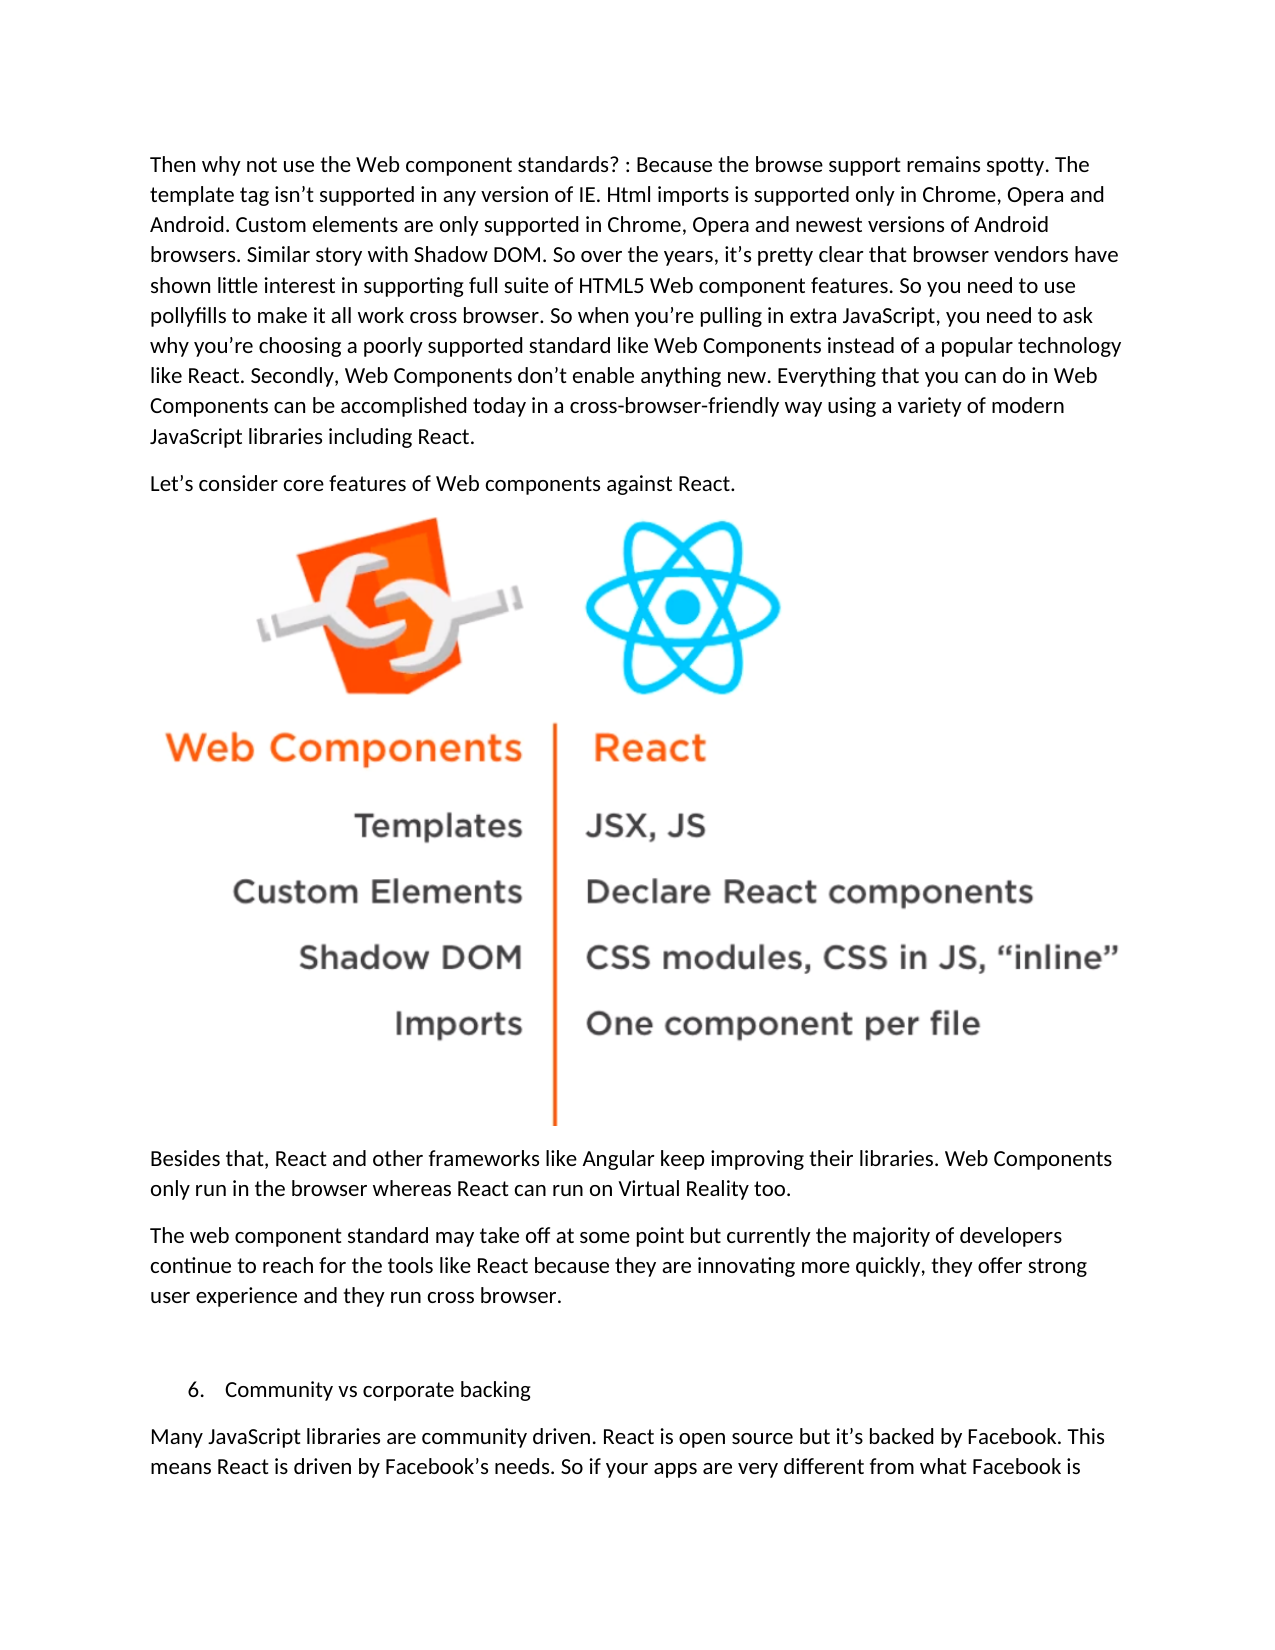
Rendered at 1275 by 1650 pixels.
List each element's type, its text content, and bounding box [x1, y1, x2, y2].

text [150, 1422, 1125, 1480]
text Let’s consider core features of Web components against React. [150, 469, 1125, 497]
list Community vs corporate backing [187, 1375, 1125, 1403]
text The web component standard may take off at some point but currently the majority of developers continue to reach for the tools like React because they are innovating more quickly, they offer strong user experience and they run cross browser. [150, 1221, 1125, 1309]
picture [150, 515, 1125, 1126]
text Besides that, React and other frameworks like Angular keep improving their libraries. Web Components only run in the browser whereas React can run on Virtual Reality too. [150, 1144, 1125, 1202]
text Then why not use the Web component standards? : Because the browse support remains spotty. The template tag isn’t supported in any version of IE. Html imports is supported only in Chrome, Opera and Android. Custom elements are only supported in Chrome, Opera and newest versions of Android browsers. Similar story with Shadow DOM. So over the years, it’s pretty clear that browser vendors have shown little interest in supporting full suite of HTML5 Web component features. So you need to use pollyfills to make it all work cross browser. So when you’re pulling in extra JavaScript, you need to ask why you’re choosing a poorly supported standard like Web Components instead of a popular technology like React. Secondly, Web Components don’t enable anything new. Everything that you can do in Web Components can be accomplished today in a cross-browser-friendly way using a variety of modern JavaScript libraries including React. [150, 150, 1125, 450]
